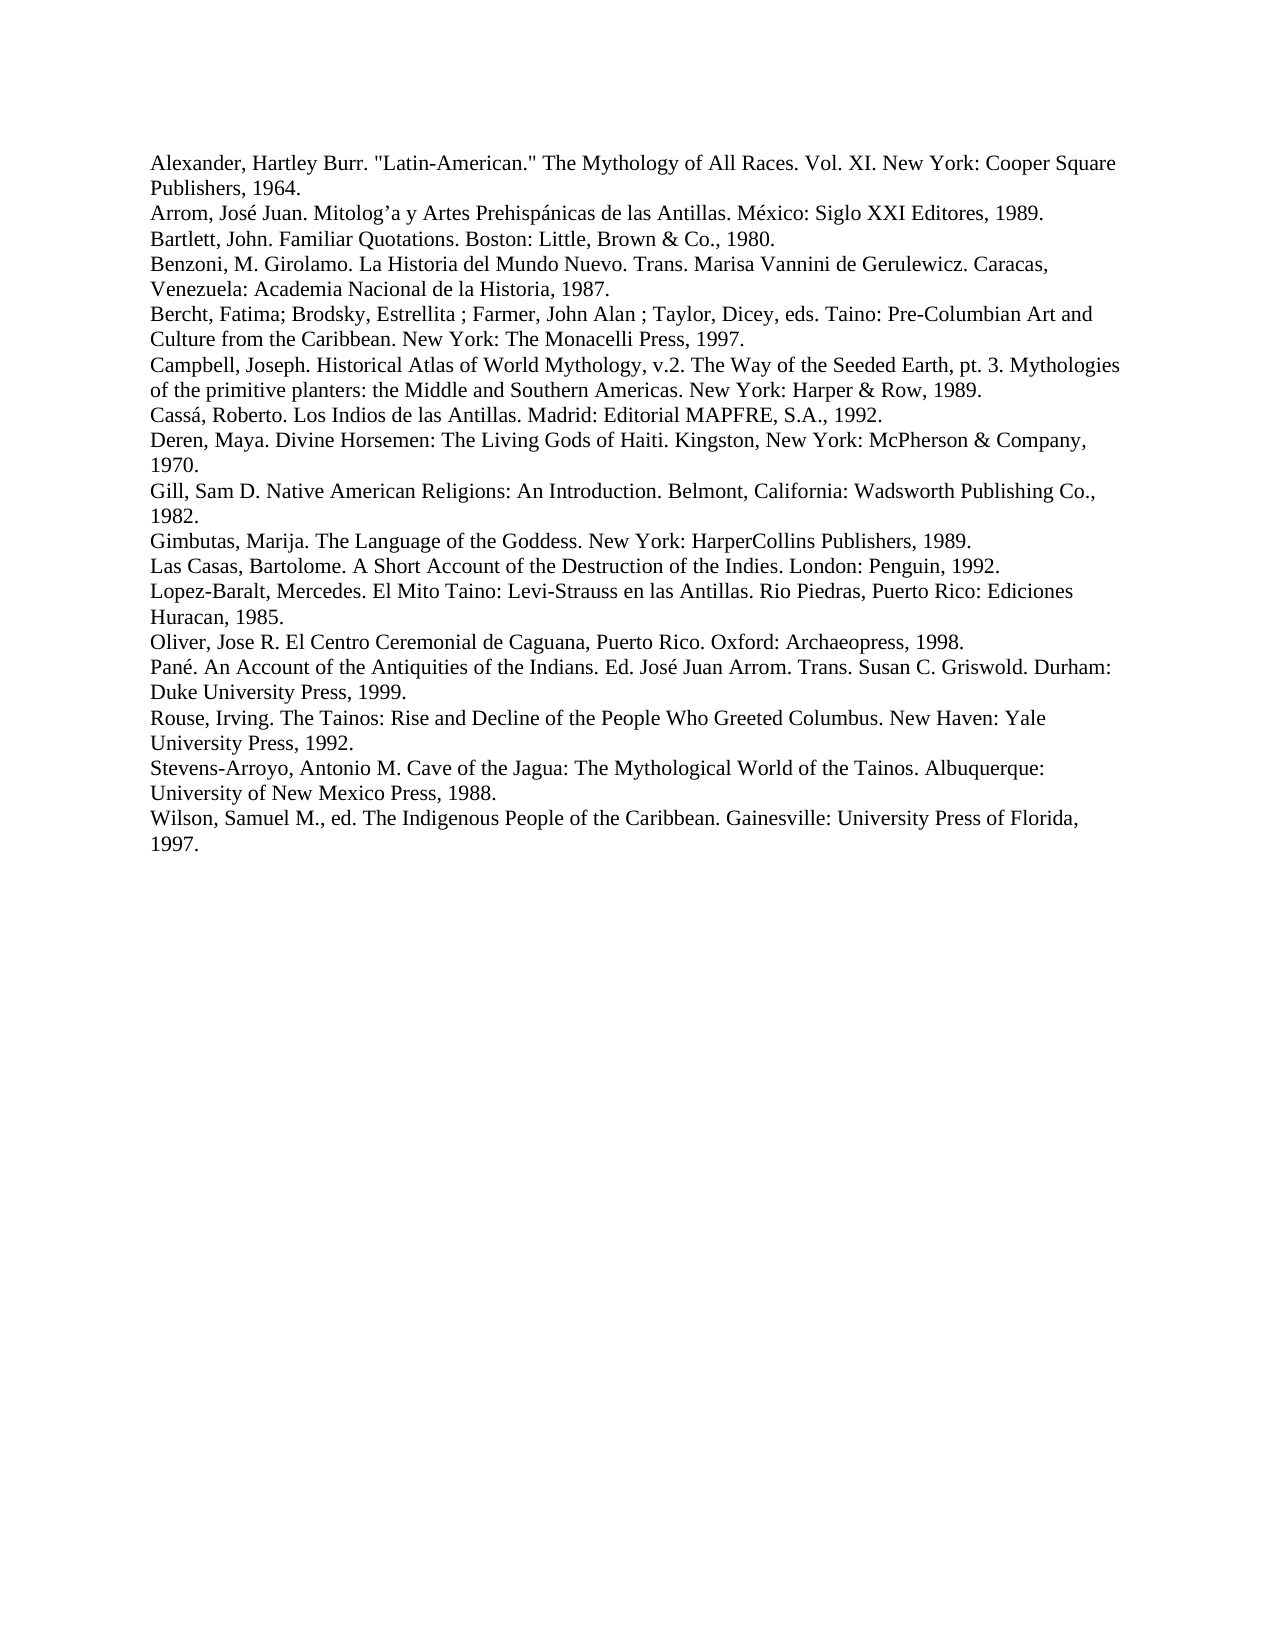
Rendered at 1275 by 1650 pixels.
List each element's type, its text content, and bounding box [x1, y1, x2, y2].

text Alexander, Hartley Burr. "Latin-American." The Mythology of All Races. Vol. XI. New York: Cooper Square Publishers, 1964. Arrom, José Juan. Mitolog’a y Artes Prehispánicas de las Antillas. México: Siglo XXI Editores, 1989. Bartlett, John. Familiar Quotations. Boston: Little, Brown & Co., 1980. Benzoni, M. Girolamo. La Historia del Mundo Nuevo. Trans. Marisa Vannini de Gerulewicz. Caracas, Venezuela: Academia Nacional de la Historia, 1987. Bercht, Fatima; Brodsky, Estrellita ; Farmer, John Alan ; Taylor, Dicey, eds. Taino: Pre-Columbian Art and Culture from the Caribbean. New York: The Monacelli Press, 1997. Campbell, Joseph. Historical Atlas of World Mythology, v.2. The Way of the Seeded Earth, pt. 3. Mythologies of the primitive planters: the Middle and Southern Americas. New York: Harper & Row, 1989. Cassá, Roberto. Los Indios de las Antillas. Madrid: Editorial MAPFRE, S.A., 1992. Deren, Maya. Divine Horsemen: The Living Gods of Haiti. Kingston, New York: McPherson & Company, 1970. Gill, Sam D. Native American Religions: An Introduction. Belmont, California: Wadsworth Publishing Co., 1982. Gimbutas, Marija. The Language of the Goddess. New York: HarperCollins Publishers, 1989. Las Casas, Bartolome. A Short Account of the Destruction of the Indies. London: Penguin, 1992. Lopez-Baralt, Mercedes. El Mito Taino: Levi-Strauss en las Antillas. Rio Piedras, Puerto Rico: Ediciones Huracan, 1985. Oliver, Jose R. El Centro Ceremonial de Caguana, Puerto Rico. Oxford: Archaeopress, 1998. Pané. An Account of the Antiquities of the Indians. Ed. José Juan Arrom. Trans. Susan C. Griswold. Durham: Duke University Press, 1999. Rouse, Irving. The Tainos: Rise and Decline of the People Who Greeted Columbus. New Haven: Yale University Press, 1992. Stevens-Arroyo, Antonio M. Cave of the Jagua: The Mythological World of the Tainos. Albuquerque: University of New Mexico Press, 1988. Wilson, Samuel M., ed. The Indigenous People of the Caribbean. Gainesville: University Press of Florida, 1997. [150, 150, 1125, 856]
